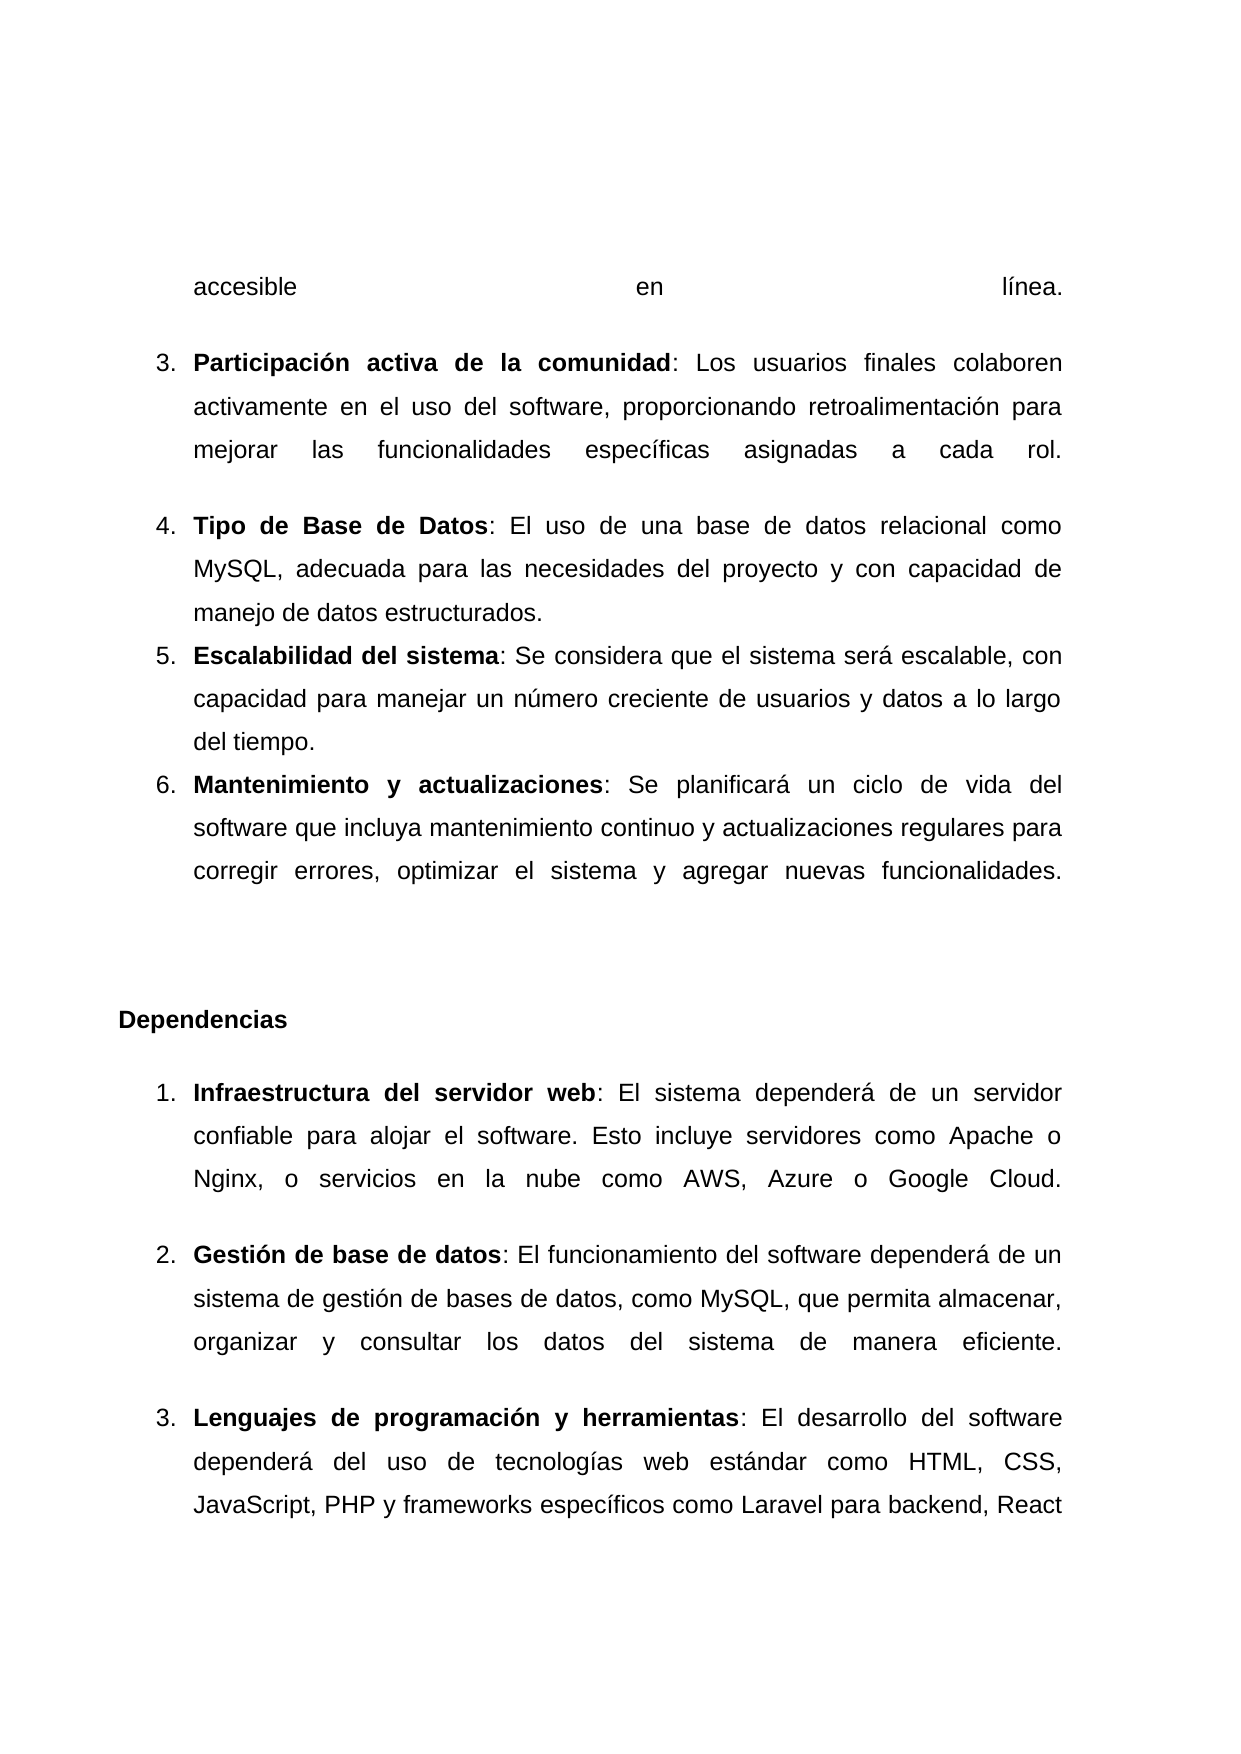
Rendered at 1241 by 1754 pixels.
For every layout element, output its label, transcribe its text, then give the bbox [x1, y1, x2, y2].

list Escalabilidad del sistema: Se considera que el sistema será escalable, con capacidad para manejar un número creciente de usuarios y datos a lo largo del tiempo. [156, 641, 1063, 756]
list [156, 1403, 1063, 1518]
list Gestión de base de datos: El funcionamiento del software dependerá de un sistema de gestión de bases de datos, como MySQL, que permita almacenar, organizar y consultar los datos del sistema de manera eficiente. [156, 1241, 1063, 1391]
text Dependencias [118, 1005, 1063, 1034]
list Tipo de Base de Datos: El uso de una base de datos relacional como MySQL, adecuada para las necesidades del proyecto y con capacidad de manejo de datos estructurados. [156, 511, 1063, 626]
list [156, 272, 1063, 336]
list Infraestructura del servidor web: El sistema dependerá de un servidor confiable para alojar el software. Esto incluye servidores como Apache o Nginx, o servicios en la nube como AWS, Azure o Google Cloud. [156, 1078, 1063, 1228]
list Mantenimiento y actualizaciones: Se planificará un ciclo de vida del software que incluya mantenimiento continuo y actualizaciones regulares para corregir errores, optimizar el sistema y agregar nuevas funcionalidades. [156, 770, 1063, 964]
list Participación activa de la comunidad: Los usuarios finales colaboren activamente en el uso del software, proporcionando retroalimentación para mejorar las funcionalidades específicas asignadas a cada rol. [156, 348, 1063, 499]
